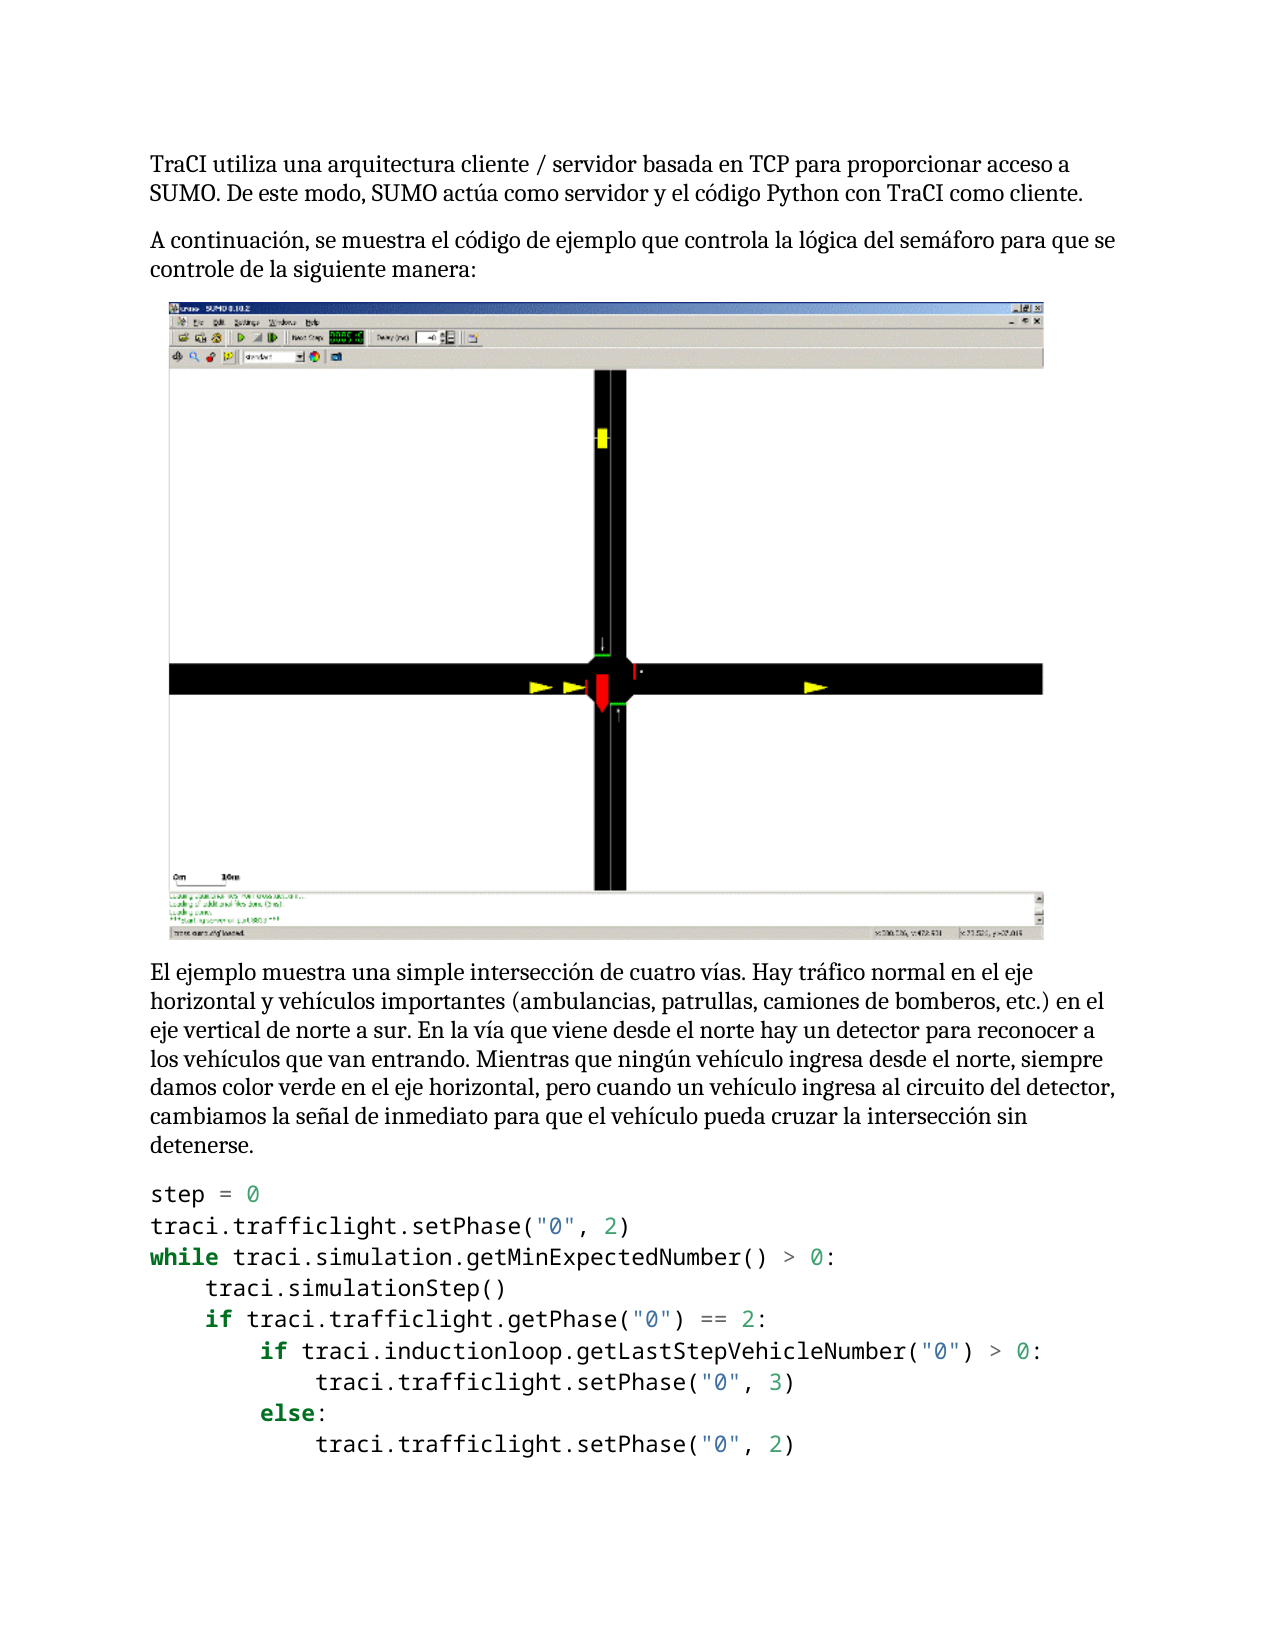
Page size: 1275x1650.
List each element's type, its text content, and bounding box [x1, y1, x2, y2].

picture [168, 302, 1044, 940]
text A continuación, se muestra el código de ejemplo que controla la lógica del semáforo para que se controle de la siguiente manera: [150, 226, 1125, 284]
text TraCI utiliza una arquitectura cliente / servidor basada en TCP para proporcionar acceso a SUMO. De este modo, SUMO actúa como servidor y el código Python con TraCI como cliente. [150, 150, 1125, 207]
text El ejemplo muestra una simple intersección de cuatro vías. Hay tráfico normal en el eje horizontal y vehículos importantes (ambulancias, patrullas, camiones de bomberos, etc.) en el eje vertical de norte a sur. En la vía que viene desde el norte hay un detector para reconocer a los vehículos que van entrando. Mientras que ningún vehículo ingresa desde el norte, siempre damos color verde en el eje horizontal, pero cuando un vehículo ingresa al circuito del detector, cambiamos la señal de inmediato para que el vehículo pueda cruzar la intersección sin detenerse. [150, 958, 1125, 1159]
